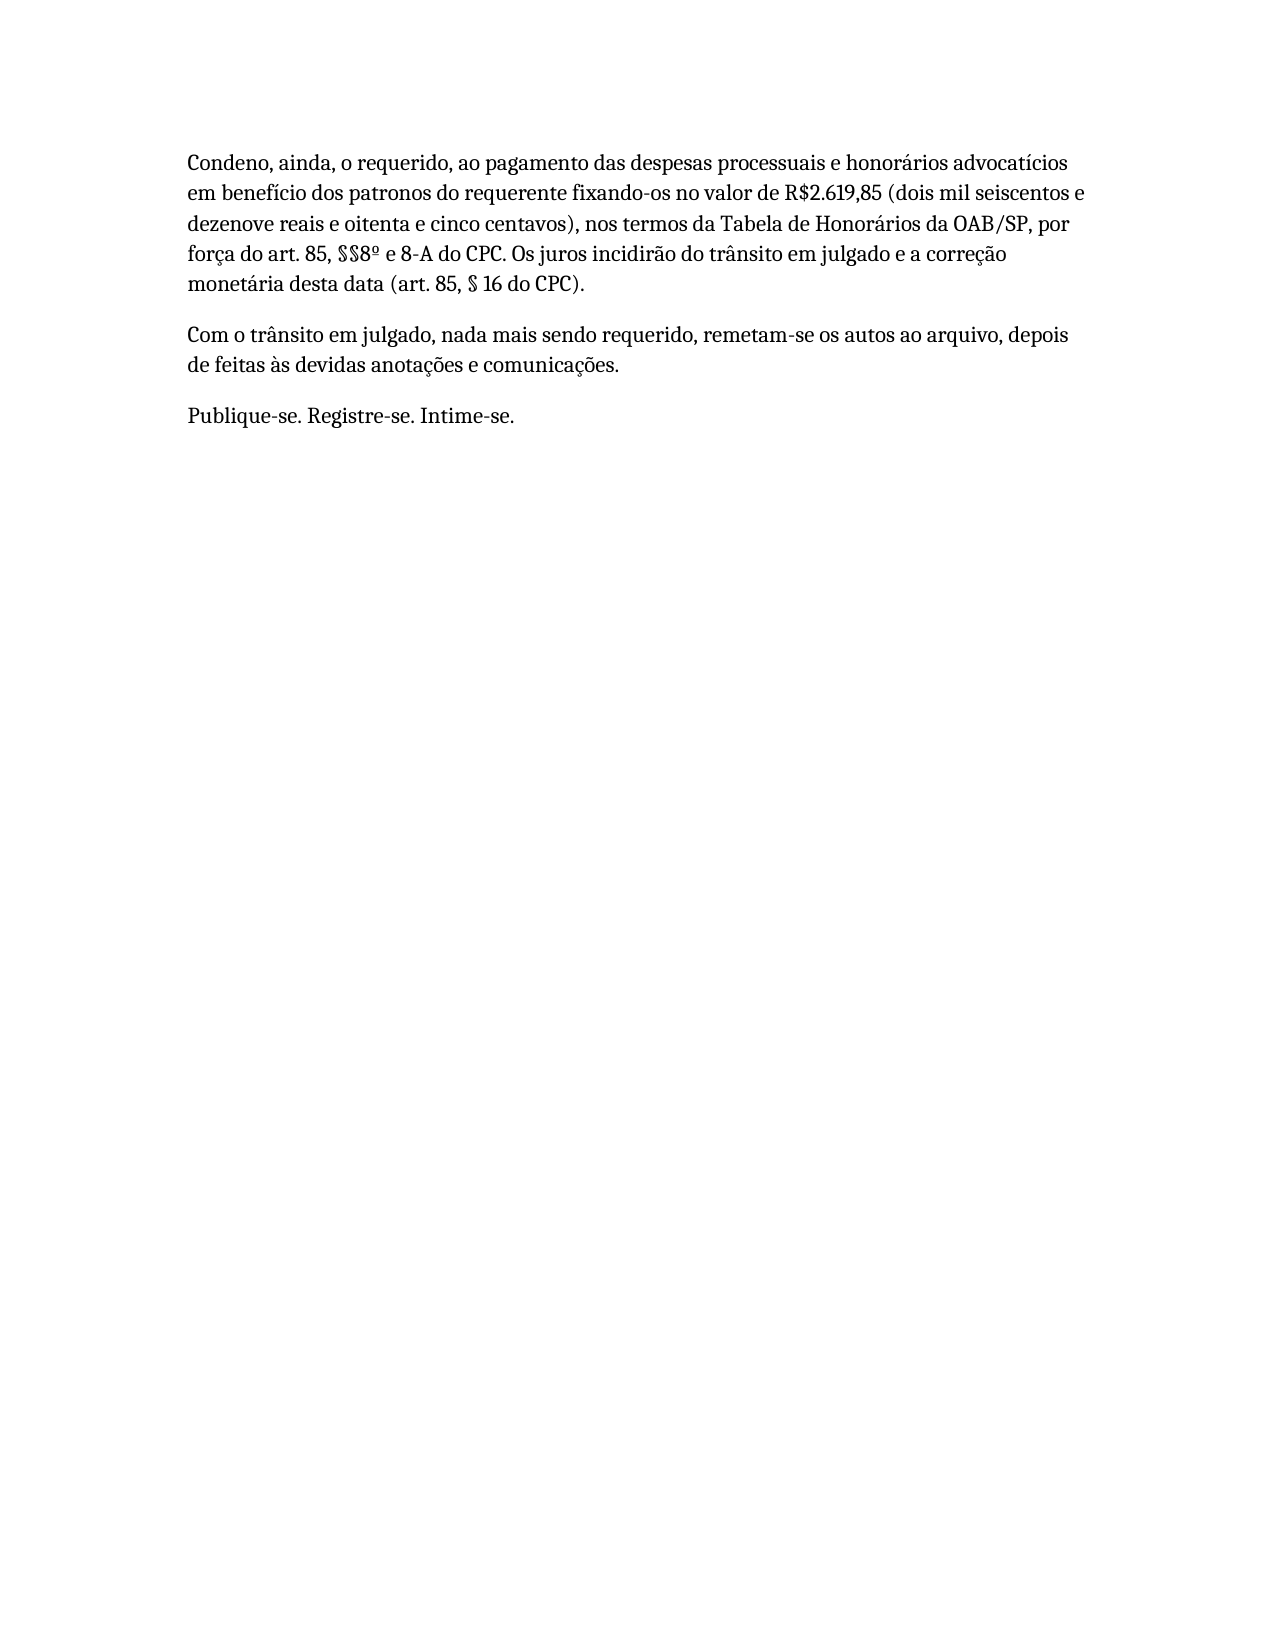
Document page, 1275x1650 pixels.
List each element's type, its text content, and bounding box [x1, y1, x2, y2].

text Publique-se. Registre-se. Intime-se. [187, 403, 1087, 429]
text Com o trânsito em julgado, nada mais sendo requerido, remetam-se os autos ao arquivo, depois de feitas às devidas anotações e comunicações. [187, 322, 1087, 378]
text Condeno, ainda, o requerido, ao pagamento das despesas processuais e honorários advocatícios em benefício dos patronos do requerente fixando-os no valor de R$2.619,85 (dois mil seiscentos e dezenove reais e oitenta e cinco centavos), nos termos da Tabela de Honorários da OAB/SP, por força do art. 85, §§8º e 8-A do CPC. Os juros incidirão do trânsito em julgado e a correção monetária desta data (art. 85, § 16 do CPC). [187, 150, 1087, 297]
